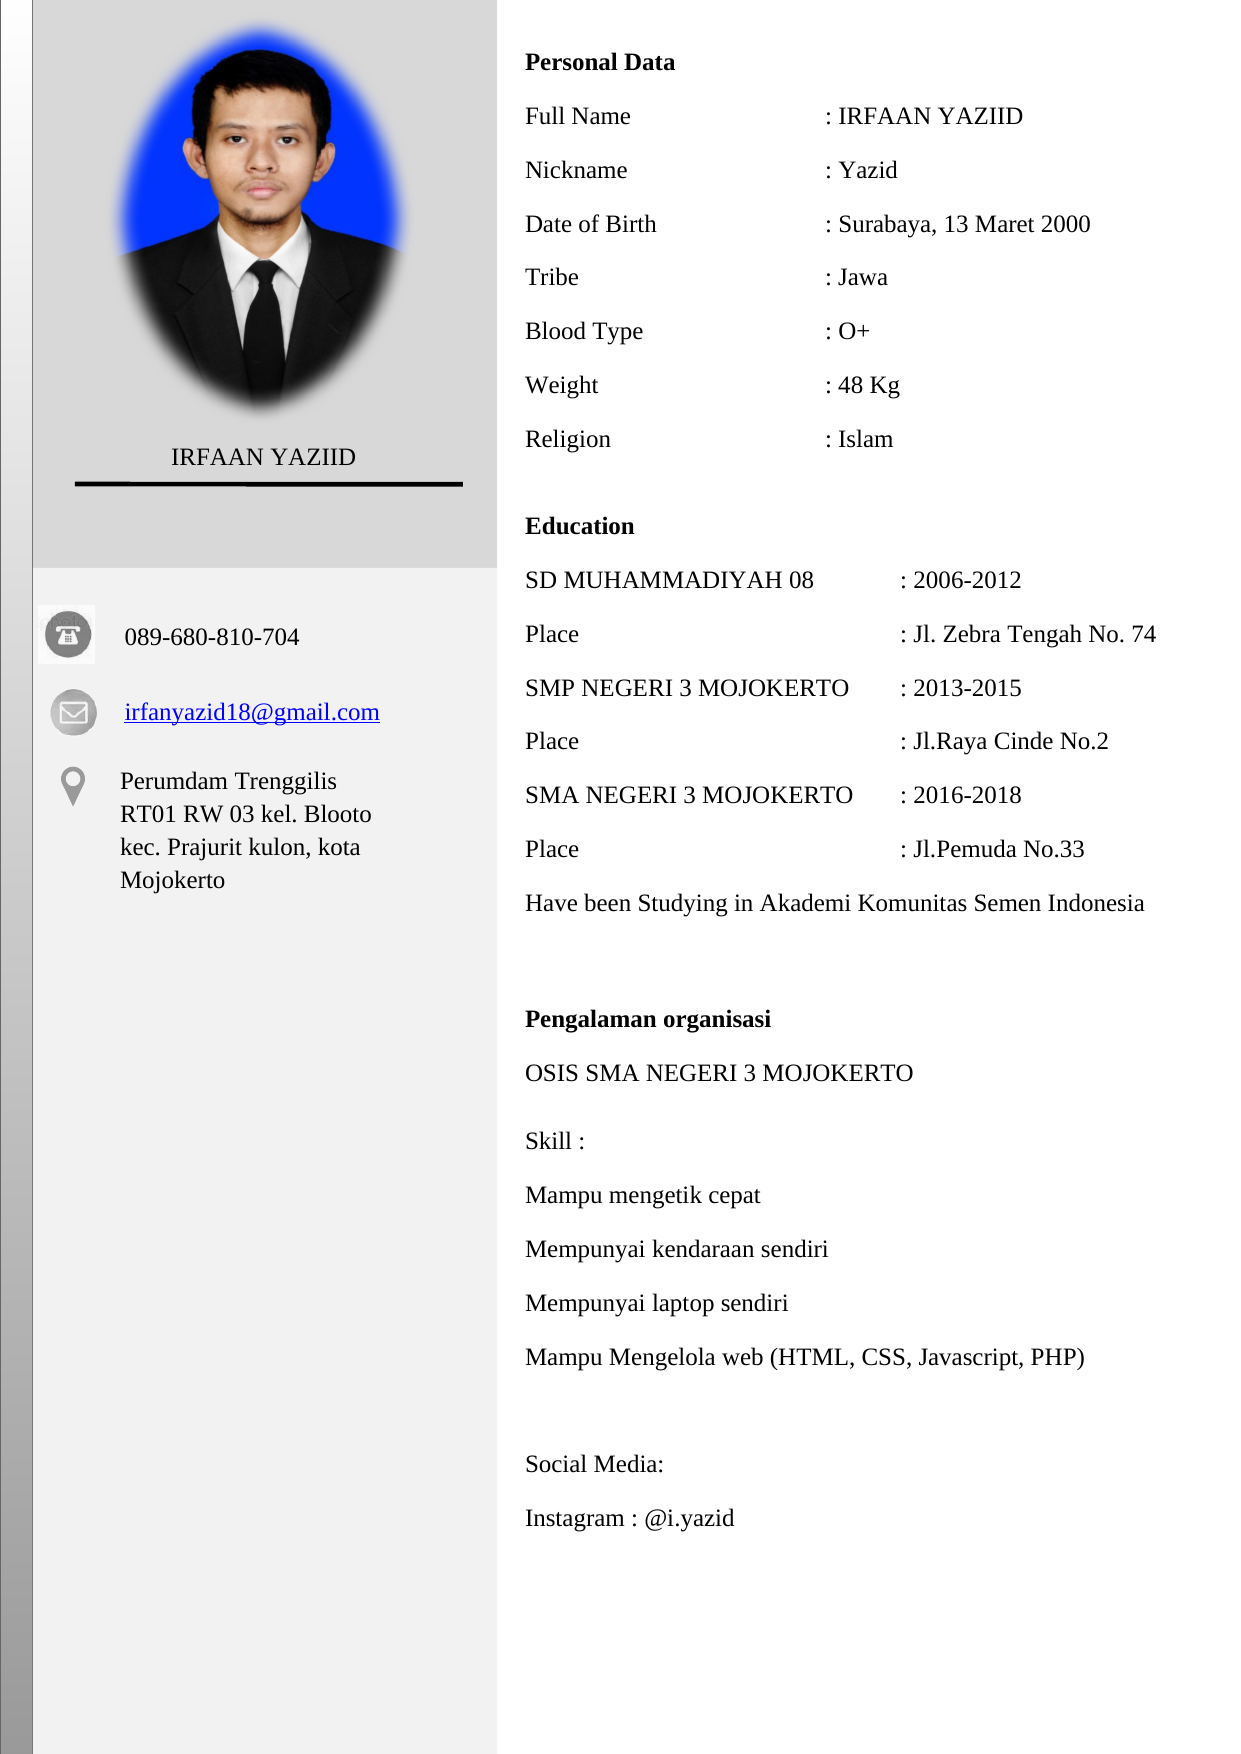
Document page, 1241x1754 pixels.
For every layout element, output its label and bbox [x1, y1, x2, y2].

picture [134, 44, 387, 395]
